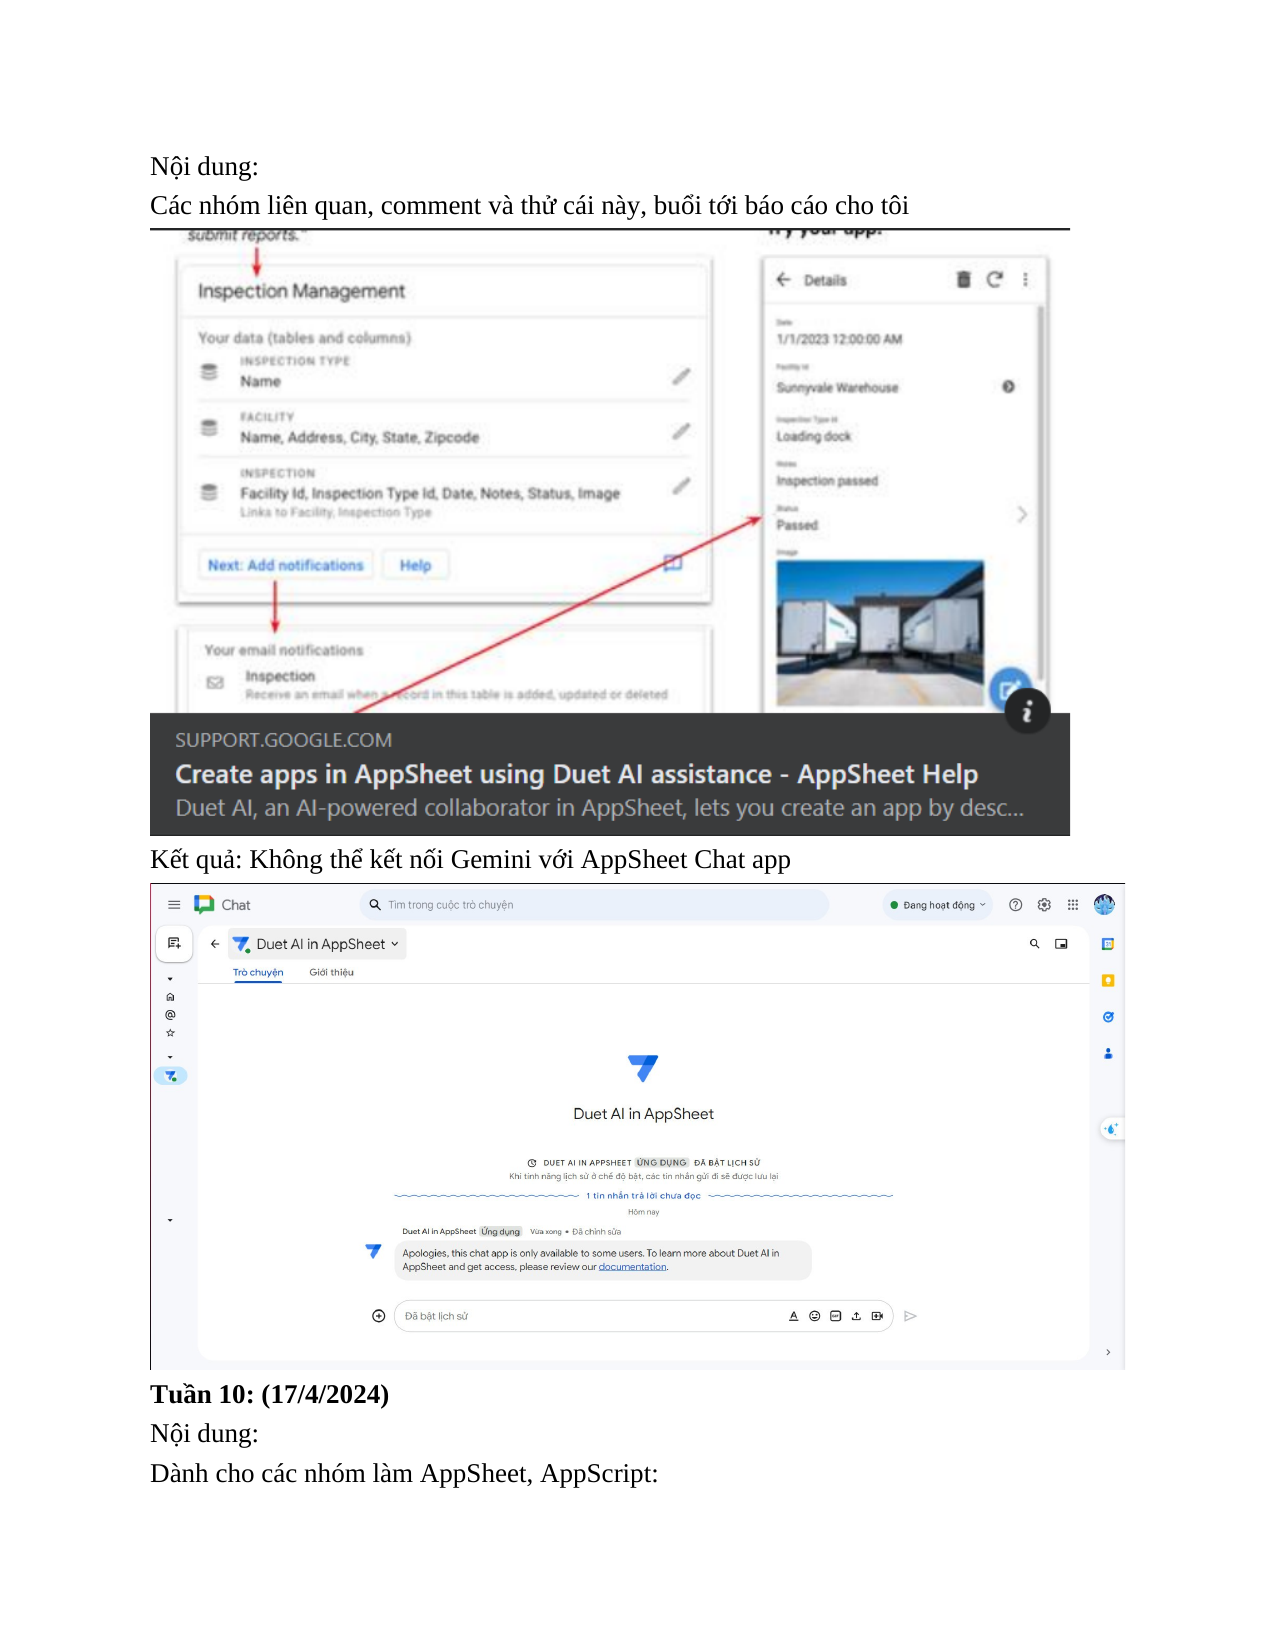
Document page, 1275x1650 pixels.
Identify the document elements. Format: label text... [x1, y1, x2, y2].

text Kết quả: Không thể kết nối Gemini với AppSheet Chat app [150, 844, 1125, 875]
text Dành cho các nhóm làm AppSheet, AppScript: [150, 1457, 1125, 1488]
text Tuần 10: (17/4/2024) [150, 1378, 1125, 1409]
text Các nhóm liên quan, comment và thử cái này, buổi tới báo cáo cho tôi [150, 189, 1125, 221]
text Nội dung: [150, 150, 1125, 181]
picture [150, 883, 1125, 1370]
picture [150, 228, 1071, 836]
text Nội dung: [150, 1417, 1125, 1448]
